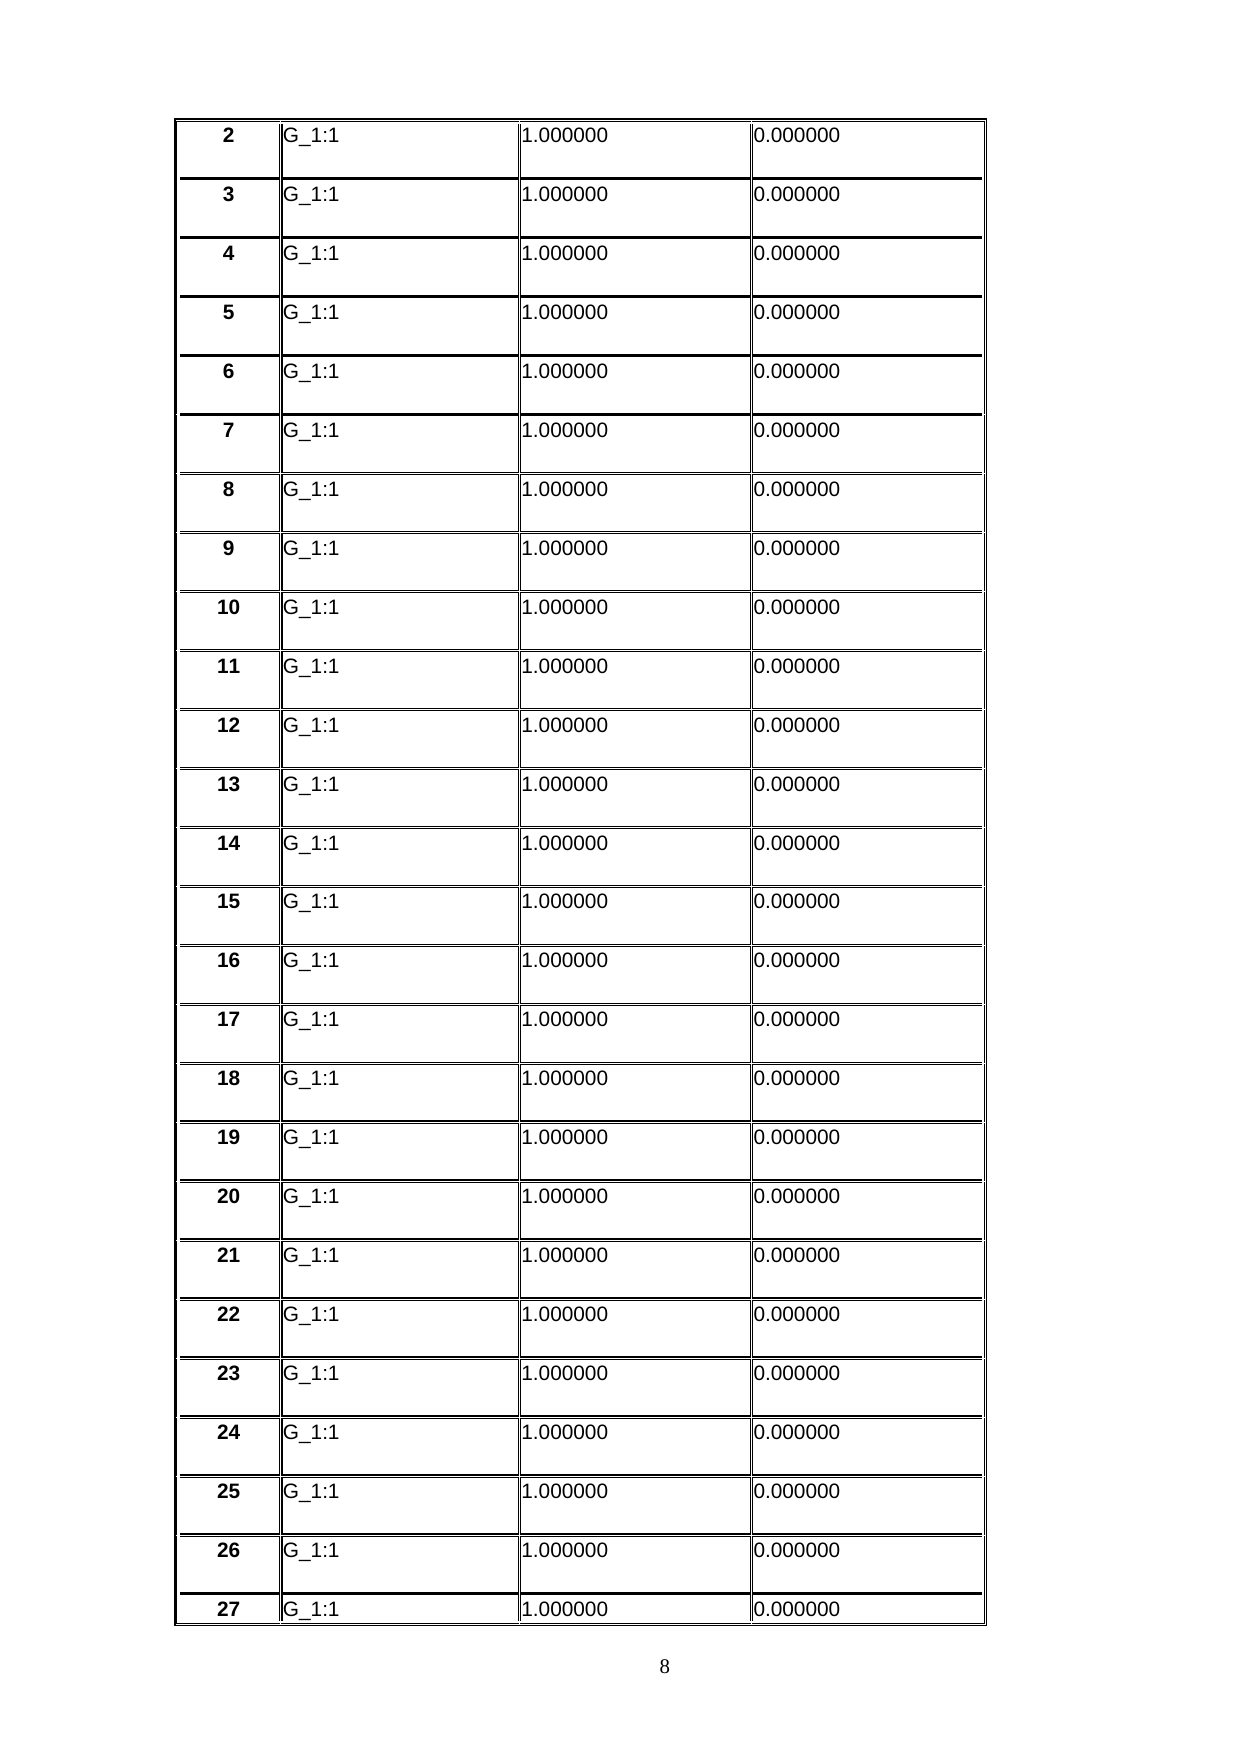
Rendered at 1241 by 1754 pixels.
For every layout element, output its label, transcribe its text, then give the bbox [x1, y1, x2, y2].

table_cell G_1:1 [283, 1360, 518, 1415]
table_cell 1.000000 [521, 1006, 750, 1061]
table_cell 9 [176, 531, 281, 590]
table_cell G_1:1 [283, 947, 518, 1002]
table_cell 27 [177, 1592, 281, 1622]
table_cell G_1:1 [283, 1124, 518, 1179]
table_cell G_1:1 [283, 1478, 518, 1533]
table_cell 25 [177, 1474, 279, 1533]
table_cell G_1:1 [283, 1006, 518, 1061]
table_cell 7 [176, 413, 279, 472]
table_cell 1.000000 [521, 1478, 750, 1533]
table_cell G_1:1 [283, 1183, 518, 1238]
table_cell G_1:1 [283, 770, 518, 826]
table_cell 8 [176, 472, 281, 531]
table_cell 1.000000 [521, 1419, 750, 1474]
table_cell 1.000000 [521, 829, 750, 884]
table_cell G_1:1 [283, 1419, 518, 1474]
table_cell 1.000000 [521, 180, 750, 236]
table_cell 1.000000 [521, 711, 750, 767]
table_cell 1.000000 [521, 298, 750, 354]
table_cell G_1:1 [283, 1242, 518, 1297]
table_cell 0.000000 [753, 177, 984, 236]
table_cell 15 [177, 885, 279, 943]
table_cell 1.000000 [521, 1537, 750, 1592]
table_cell 1.000000 [521, 947, 750, 1002]
table_cell 0.000000 [753, 1297, 984, 1356]
table_cell 3 [177, 177, 279, 236]
table_cell 11 [176, 649, 281, 708]
table_cell G_1:1 [283, 1065, 518, 1120]
table_cell 26 [177, 1533, 279, 1592]
table_cell 0.000000 [753, 1003, 984, 1061]
table_cell 0.000000 [752, 1592, 984, 1622]
table_cell G_1:1 [283, 1301, 518, 1356]
table_cell G_1:1 [283, 1537, 518, 1592]
table_cell 1.000000 [521, 239, 750, 295]
table_cell 1.000000 [521, 652, 750, 708]
table_cell 22 [177, 1297, 279, 1356]
table_cell G_1:1 [281, 122, 520, 177]
table_cell 0.000000 [752, 708, 985, 767]
table_cell 6 [177, 354, 279, 413]
table_cell 0.000000 [752, 826, 985, 884]
table_cell 1.000000 [521, 593, 750, 649]
table_cell 2 [177, 120, 281, 177]
table_cell 0.000000 [753, 1356, 984, 1415]
table_cell 0.000000 [752, 649, 985, 708]
table_cell 20 [177, 1179, 279, 1238]
table_cell 1.000000 [521, 888, 750, 943]
table_cell 0.000000 [753, 1120, 984, 1179]
table_cell 1.000000 [521, 1360, 750, 1415]
table_cell 0.000000 [752, 767, 985, 826]
table_cell G_1:1 [283, 593, 518, 649]
table_cell G_1:1 [283, 888, 518, 943]
table_cell 5 [177, 295, 279, 354]
table_cell 21 [177, 1238, 279, 1297]
table_cell 1.000000 [521, 1183, 750, 1238]
table_cell 1.000000 [521, 770, 750, 826]
table_cell 1.000000 [521, 1124, 750, 1179]
table_cell 17 [177, 1003, 279, 1061]
table_cell 16 [177, 944, 279, 1002]
table_cell 0.000000 [753, 885, 984, 943]
table_cell 10 [176, 590, 281, 649]
table_cell G_1:1 [283, 829, 518, 884]
table_cell 0.000000 [752, 122, 984, 177]
table_cell 4 [177, 236, 279, 295]
table_cell 0.000000 [753, 295, 984, 354]
table_cell 1.000000 [521, 1065, 750, 1120]
table_cell G_1:1 [283, 711, 518, 767]
table_cell 0.000000 [753, 413, 985, 472]
table_cell G_1:1 [283, 475, 518, 531]
table_cell 0.000000 [752, 472, 985, 531]
table_cell 1.000000 [521, 534, 750, 590]
table_cell G_1:1 [283, 416, 518, 472]
table_cell G_1:1 [283, 357, 518, 413]
table_cell 18 [177, 1061, 279, 1120]
table_cell 14 [176, 826, 281, 884]
table_cell 1.000000 [520, 1595, 752, 1622]
table_cell 0.000000 [752, 531, 985, 590]
table_cell 0.000000 [753, 1238, 984, 1297]
table_cell 0.000000 [753, 1061, 984, 1120]
table_cell 1.000000 [521, 475, 750, 531]
table_cell G_1:1 [281, 1595, 520, 1622]
table_cell G_1:1 [283, 239, 518, 295]
table_cell 1.000000 [521, 357, 750, 413]
table_cell 0.000000 [753, 944, 984, 1002]
table_cell 0.000000 [752, 590, 985, 649]
table_cell 1.000000 [521, 1301, 750, 1356]
table_cell 12 [176, 708, 281, 767]
table_cell 1.000000 [521, 416, 750, 472]
table_cell G_1:1 [283, 534, 518, 590]
table_cell G_1:1 [283, 180, 518, 236]
table_cell G_1:1 [283, 652, 518, 708]
table_cell 19 [177, 1120, 279, 1179]
table_cell 1.000000 [520, 122, 752, 177]
table_cell 1.000000 [521, 1242, 750, 1297]
table_cell 0.000000 [753, 354, 984, 413]
table_cell 23 [177, 1356, 279, 1415]
table_cell 0.000000 [753, 1474, 984, 1533]
table_cell 0.000000 [753, 1533, 984, 1592]
table_cell 0.000000 [753, 1415, 984, 1474]
table_cell 24 [177, 1415, 279, 1474]
table_cell 0.000000 [753, 1179, 984, 1238]
table_cell 0.000000 [753, 236, 984, 295]
table_cell G_1:1 [283, 298, 518, 354]
table_cell 13 [176, 767, 281, 826]
